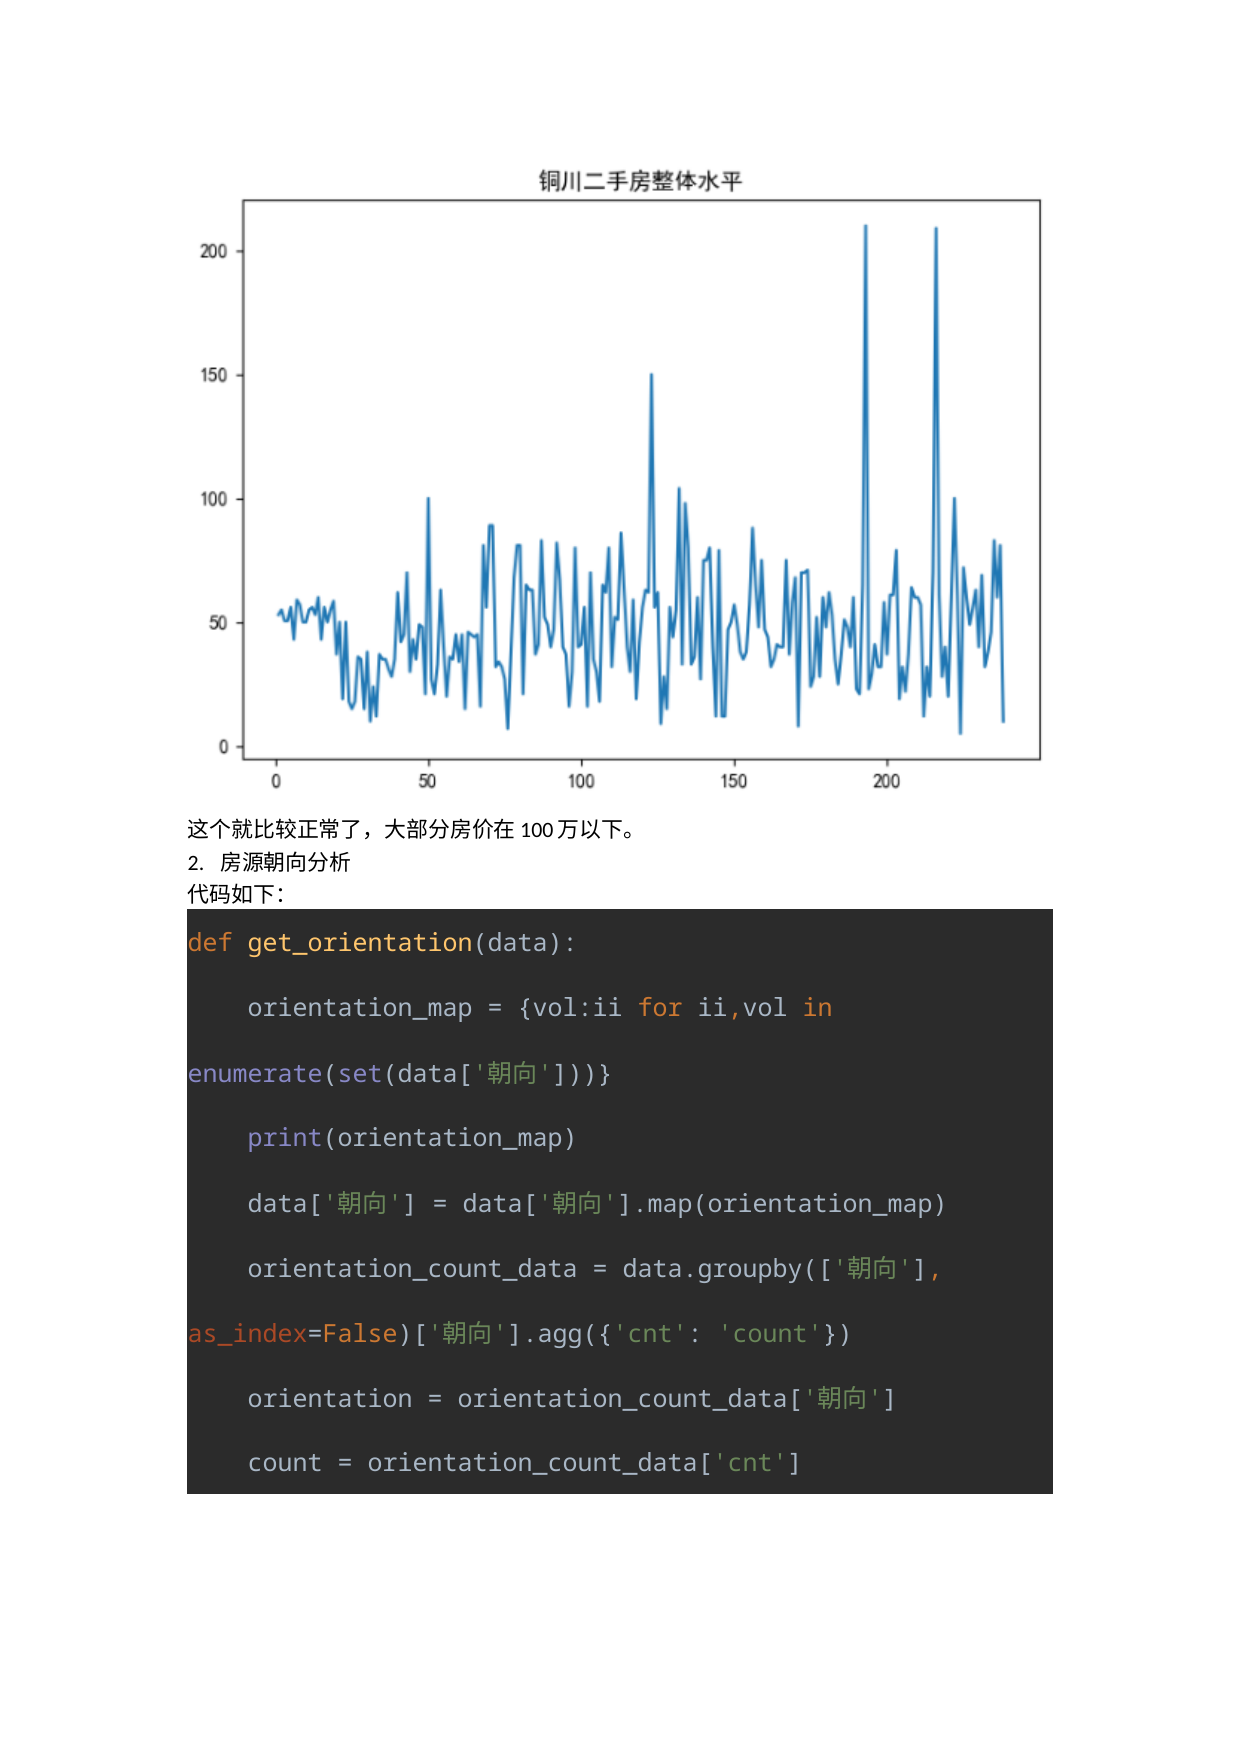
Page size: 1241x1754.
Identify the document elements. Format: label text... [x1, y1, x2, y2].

list 房源朝向分析 [187, 844, 1053, 877]
list 代码如下： [187, 877, 1053, 909]
picture [187, 162, 1053, 792]
list 这个就比较正常了，大部分房价在100万以下。 [187, 812, 1053, 844]
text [187, 909, 1053, 1494]
